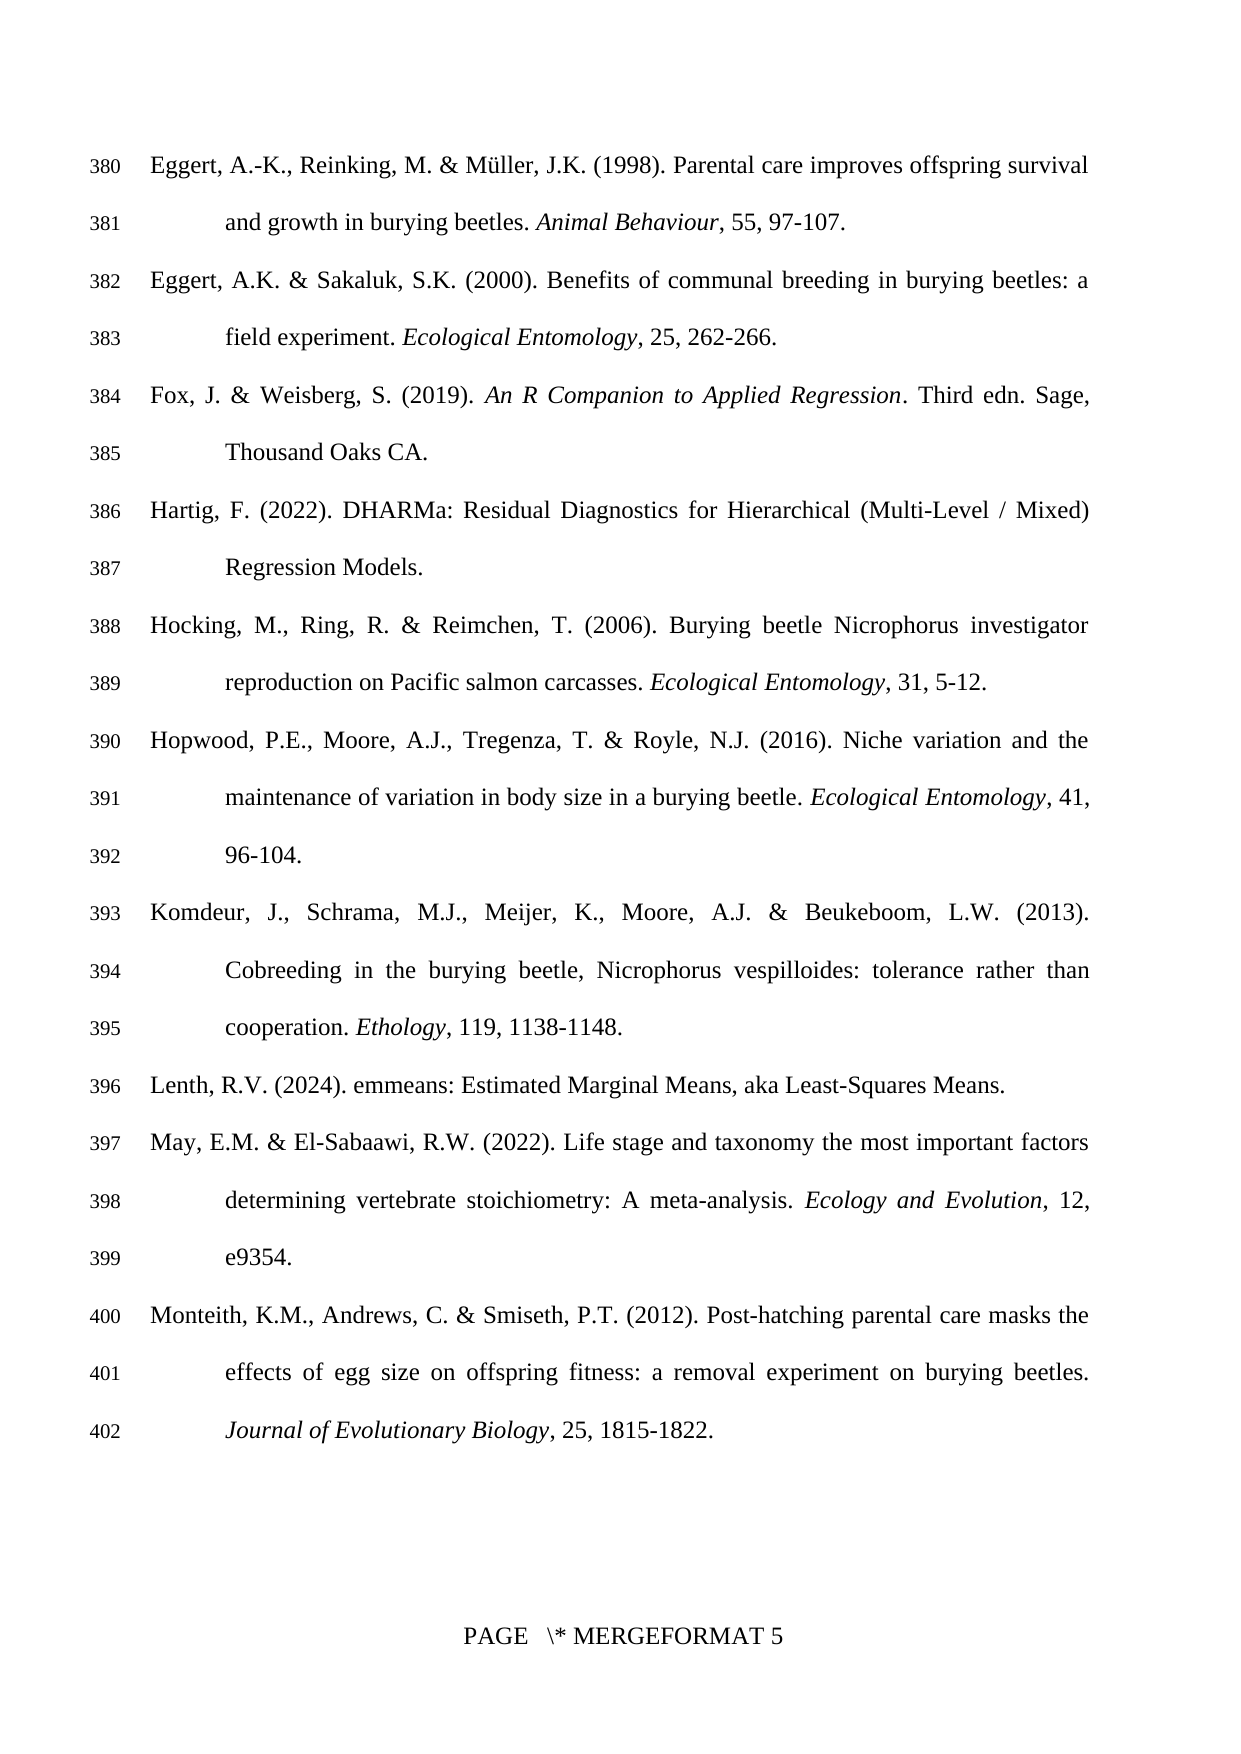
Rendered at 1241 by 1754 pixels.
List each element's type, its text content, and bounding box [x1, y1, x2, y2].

text Eggert, A.K. & Sakaluk, S.K. (2000). Benefits of communal breeding in burying beetles: a field experiment. Ecological Entomology, 25, 262-266. [150, 265, 1090, 351]
text Eggert, A.-K., Reinking, M. & Müller, J.K. (1998). Parental care improves offspring survival and growth in burying beetles. Animal Behaviour, 55, 97-107. [150, 150, 1090, 236]
text Hopwood, P.E., Moore, A.J., Tregenza, T. & Royle, N.J. (2016). Niche variation and the maintenance of variation in body size in a burying beetle. Ecological Entomology, 41, 96-104. [150, 725, 1090, 869]
text Hartig, F. (2022). DHARMa: Residual Diagnostics for Hierarchical (Multi-Level / Mixed) Regression Models. [150, 495, 1090, 581]
text Komdeur, J., Schrama, M.J., Meijer, K., Moore, A.J. & Beukeboom, L.W. (2013). Cobreeding in the burying beetle, Nicrophorus vespilloides: tolerance rather than cooperation. Ethology, 119, 1138-1148. [150, 897, 1090, 1041]
text Fox, J. & Weisberg, S. (2019). An R Companion to Applied Regression. Third edn. Sage, Thousand Oaks CA. [150, 380, 1090, 466]
text Monteith, K.M., Andrews, C. & Smiseth, P.T. (2012). Post‐hatching parental care masks the effects of egg size on offspring fitness: a removal experiment on burying beetles. Journal of Evolutionary Biology, 25, 1815-1822. [150, 1300, 1090, 1444]
text Lenth, R.V. (2024). emmeans: Estimated Marginal Means, aka Least-Squares Means. [150, 1070, 1090, 1099]
text Hocking, M., Ring, R. & Reimchen, T. (2006). Burying beetle Nicrophorus investigator reproduction on Pacific salmon carcasses. Ecological Entomology, 31, 5-12. [150, 610, 1090, 696]
text May, E.M. & El‐Sabaawi, R.W. (2022). Life stage and taxonomy the most important factors determining vertebrate stoichiometry: A meta‐analysis. Ecology and Evolution, 12, e9354. [150, 1127, 1090, 1271]
